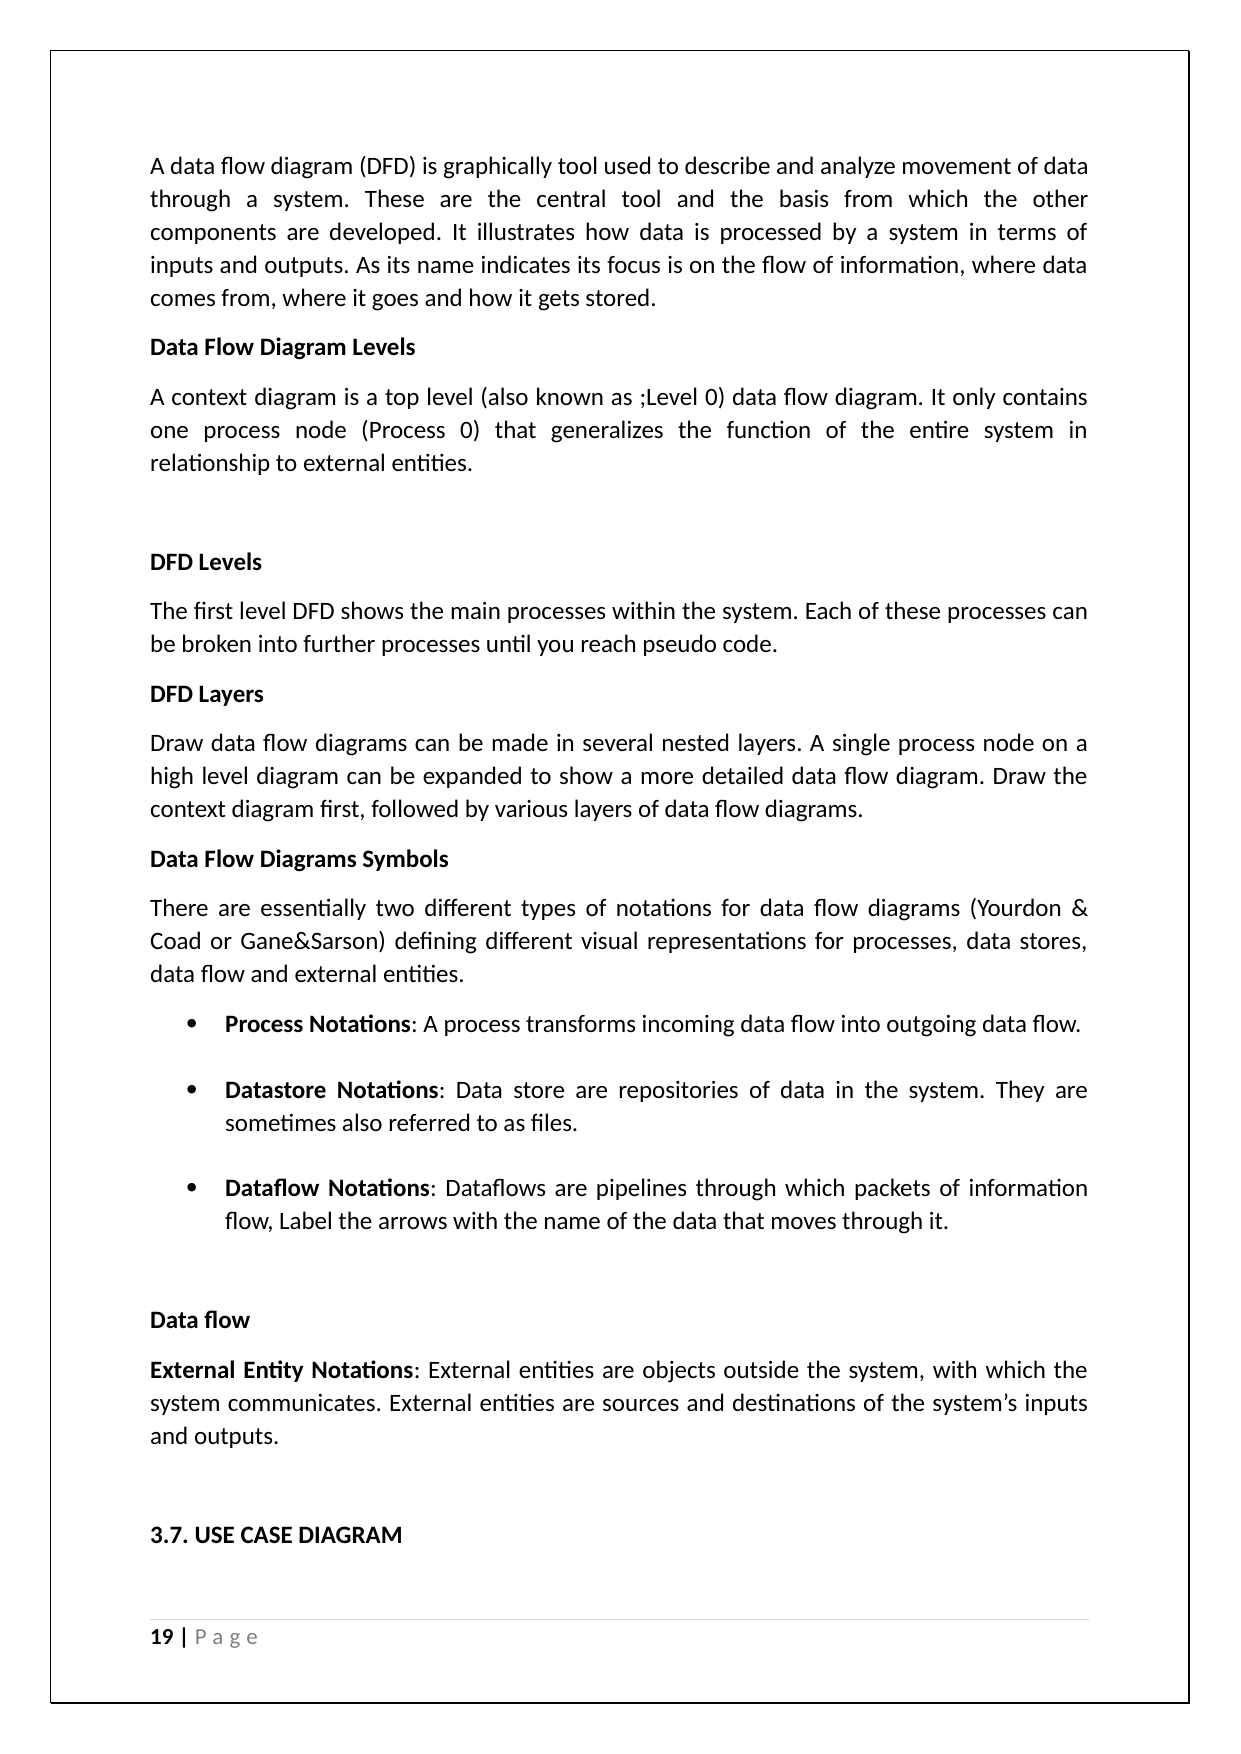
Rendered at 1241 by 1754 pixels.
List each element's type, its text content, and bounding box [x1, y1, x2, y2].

text Draw data flow diagrams can be made in several nested layers. A single process node on a high level diagram can be expanded to show a more detailed data flow diagram. Draw the context diagram first, followed by various layers of data flow diagrams. [150, 727, 1089, 824]
text There are essentially two different types of notations for data flow diagrams (Yourdon & Coad or Gane&Sarson) defining different visual representations for processes, data stores, data flow and external entities. [150, 892, 1089, 989]
list Process Notations: A process transforms incoming data flow into outgoing data flow. [187, 1008, 1089, 1038]
text A data flow diagram (DFD) is graphically tool used to describe and analyze movement of data through a system. These are the central tool and the basis from which the other components are developed. It illustrates how data is processed by a system in terms of inputs and outputs. As its name indicates its focus is on the flow of information, where data comes from, where it goes and how it gets stored. [150, 150, 1089, 312]
text The first level DFD shows the main processes within the system. Each of these processes can be broken into further processes until you reach pseudo code. [150, 595, 1089, 659]
text DFD Layers [150, 678, 1089, 708]
text Data flow [150, 1304, 1089, 1335]
list Datastore Notations: Data store are repositories of data in the system. They are sometimes also referred to as files. [187, 1074, 1089, 1137]
text Data Flow Diagram Levels [150, 331, 1089, 362]
text A context diagram is a top level (also known as ;Level 0) data flow diagram. It only contains one process node (Process 0) that generalizes the function of the entire system in relationship to external entities. [150, 381, 1089, 477]
list Dataflow Notations: Dataflows are pipelines through which packets of information flow, Label the arrows with the name of the data that moves through it. [187, 1172, 1089, 1236]
text DFD Levels [150, 546, 1089, 576]
text Data Flow Diagrams Symbols [150, 843, 1089, 873]
text 3.7. USE CASE DIAGRAM [150, 1519, 1089, 1550]
text External Entity Notations: External entities are objects outside the system, with which the system communicates. External entities are sources and destinations of the system’s inputs and outputs. [150, 1354, 1089, 1451]
